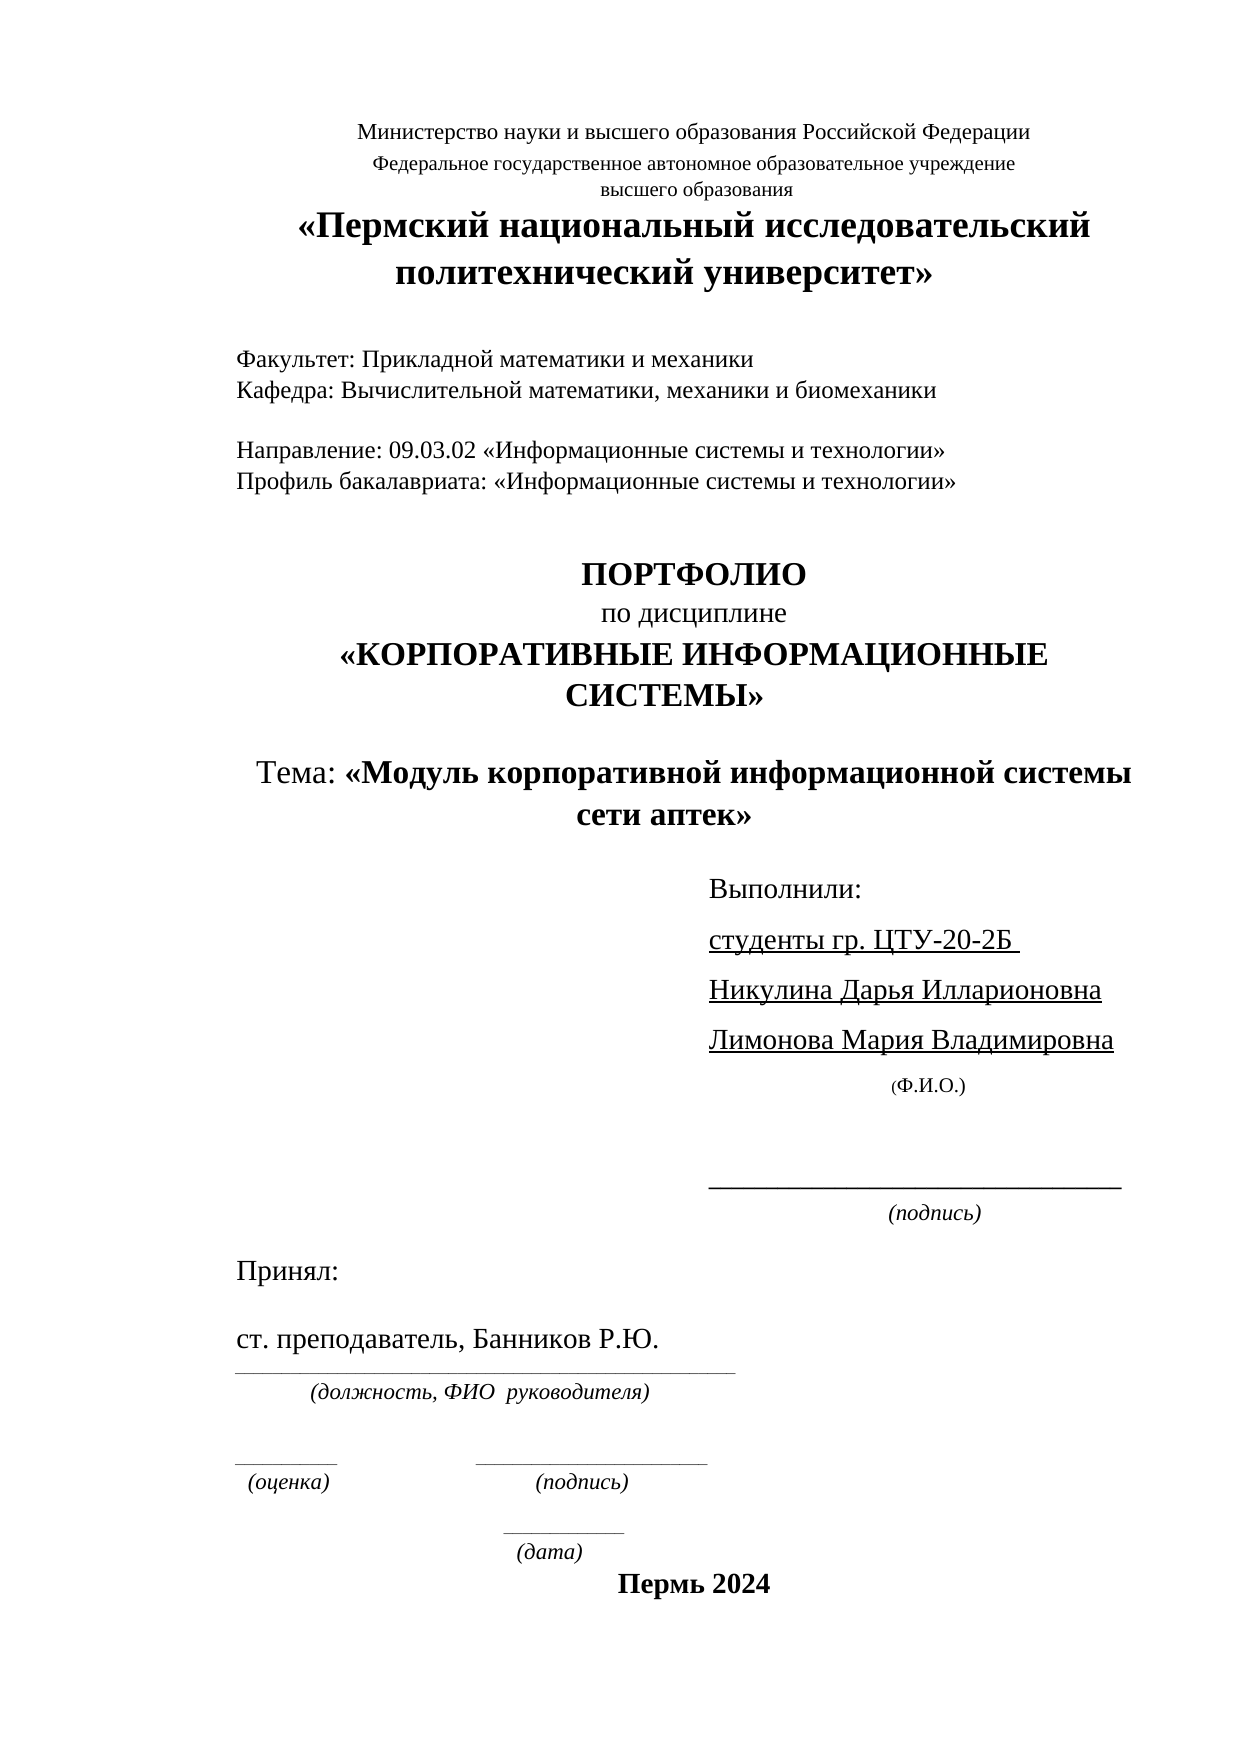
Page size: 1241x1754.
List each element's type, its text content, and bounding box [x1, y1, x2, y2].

text (должность, ФИО руководителя) [251, 1378, 1152, 1404]
text ___________ _________________________ [177, 1447, 1152, 1467]
text Пермь 2024 [177, 1566, 1152, 1600]
text Кафедра: Вычислительной математики, механики и биомеханики [177, 375, 1152, 404]
text ____________________________________ [709, 1134, 1152, 1191]
text ст. преподаватель, Банников Р.Ю. [177, 1321, 1152, 1354]
text Выполнили: [650, 871, 1137, 905]
text _____________ [177, 1517, 1152, 1536]
text Факультет: Прикладной математики и механики [177, 344, 1152, 373]
text Направление: 09.03.02 «Информационные системы и технологии» [177, 435, 1152, 464]
text Министерство науки и высшего образования Российской Федерации [177, 118, 1152, 144]
text по дисциплине [177, 595, 1152, 629]
text «КОРПОРАТИВНЫЕ ИНФОРМАЦИОННЫЕ СИСТЕМЫ» [177, 634, 1152, 713]
text Федеральное государственное автономное образовательное учреждение [177, 151, 1152, 175]
text Тема: «Модуль корпоративной информационной системы сети аптек» [177, 753, 1152, 832]
text Лимонова Мария Владимировна [650, 1022, 1137, 1056]
text Принял: [177, 1253, 1152, 1286]
text (подпись) [177, 1199, 1152, 1226]
text Никулина Дарья Илларионовна [650, 972, 1137, 1006]
text (Ф.И.О.) [650, 1073, 1137, 1097]
text высшего образования [177, 177, 1152, 201]
text (оценка) (подпись) [177, 1468, 1152, 1494]
text студенты гр. ЦТУ-20-2Б [650, 922, 1137, 955]
text (дата) [177, 1538, 1152, 1564]
text «Пермский национальный исследовательский политехнический университет» [177, 203, 1152, 292]
text ______________________________________________________ [177, 1357, 1152, 1376]
text Профиль бакалавриата: «Информационные системы и технологии» [177, 466, 1152, 495]
text ПОРТФОЛИО [177, 554, 1152, 592]
